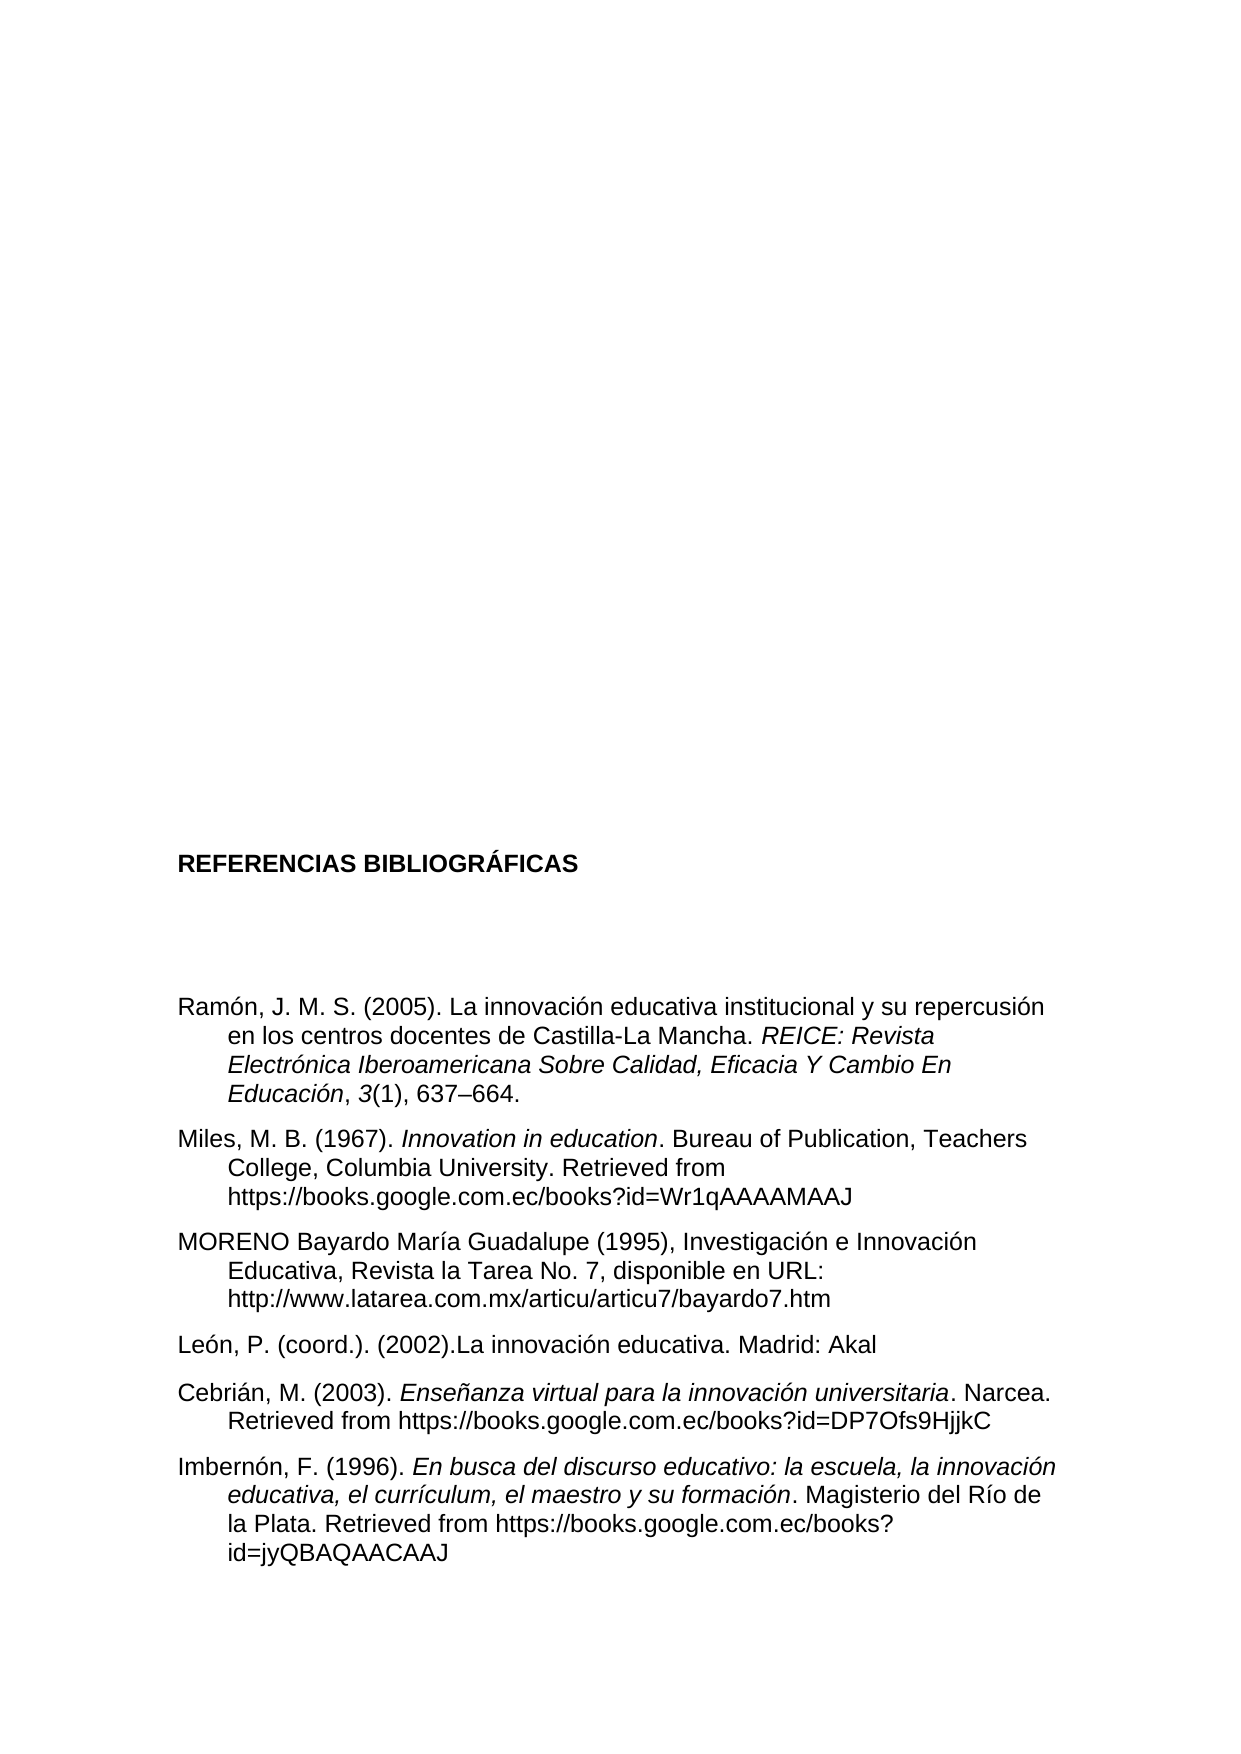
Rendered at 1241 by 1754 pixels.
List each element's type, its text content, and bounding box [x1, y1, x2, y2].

text León, P. (coord.). (2002).La innovación educativa. Madrid: Akal [177, 1330, 1063, 1359]
text Cebrián, M. (2003). Enseñanza virtual para la innovación universitaria. Narcea. Retrieved from https://books.google.com.ec/books?id=DP7Ofs9HjjkC [177, 1378, 1063, 1435]
text Miles, M. B. (1967). Innovation in education. Bureau of Publication, Teachers College, Columbia University. Retrieved from https://books.google.com.ec/books?id=Wr1qAAAAMAAJ [177, 1124, 1063, 1210]
text Ramón, J. M. S. (2005). La innovación educativa institucional y su repercusión en los centros docentes de Castilla-La Mancha. REICE: Revista Electrónica Iberoamericana Sobre Calidad, Eficacia Y Cambio En Educación, 3(1), 637–664. [177, 992, 1063, 1107]
text Imbernón, F. (1996). En busca del discurso educativo: la escuela, la innovación educativa, el currículum, el maestro y su formación. Magisterio del Río de la Plata. Retrieved from https://books.google.com.ec/books?id=jyQBAQAACAAJ [177, 1452, 1063, 1567]
text MORENO Bayardo María Guadalupe (1995), Investigación e Innovación Educativa, Revista la Tarea No. 7, disponible en URL: http://www.latarea.com.mx/articu/articu7/bayardo7.htm [177, 1227, 1063, 1313]
text REFERENCIAS BIBLIOGRÁFICAS [177, 849, 1063, 878]
